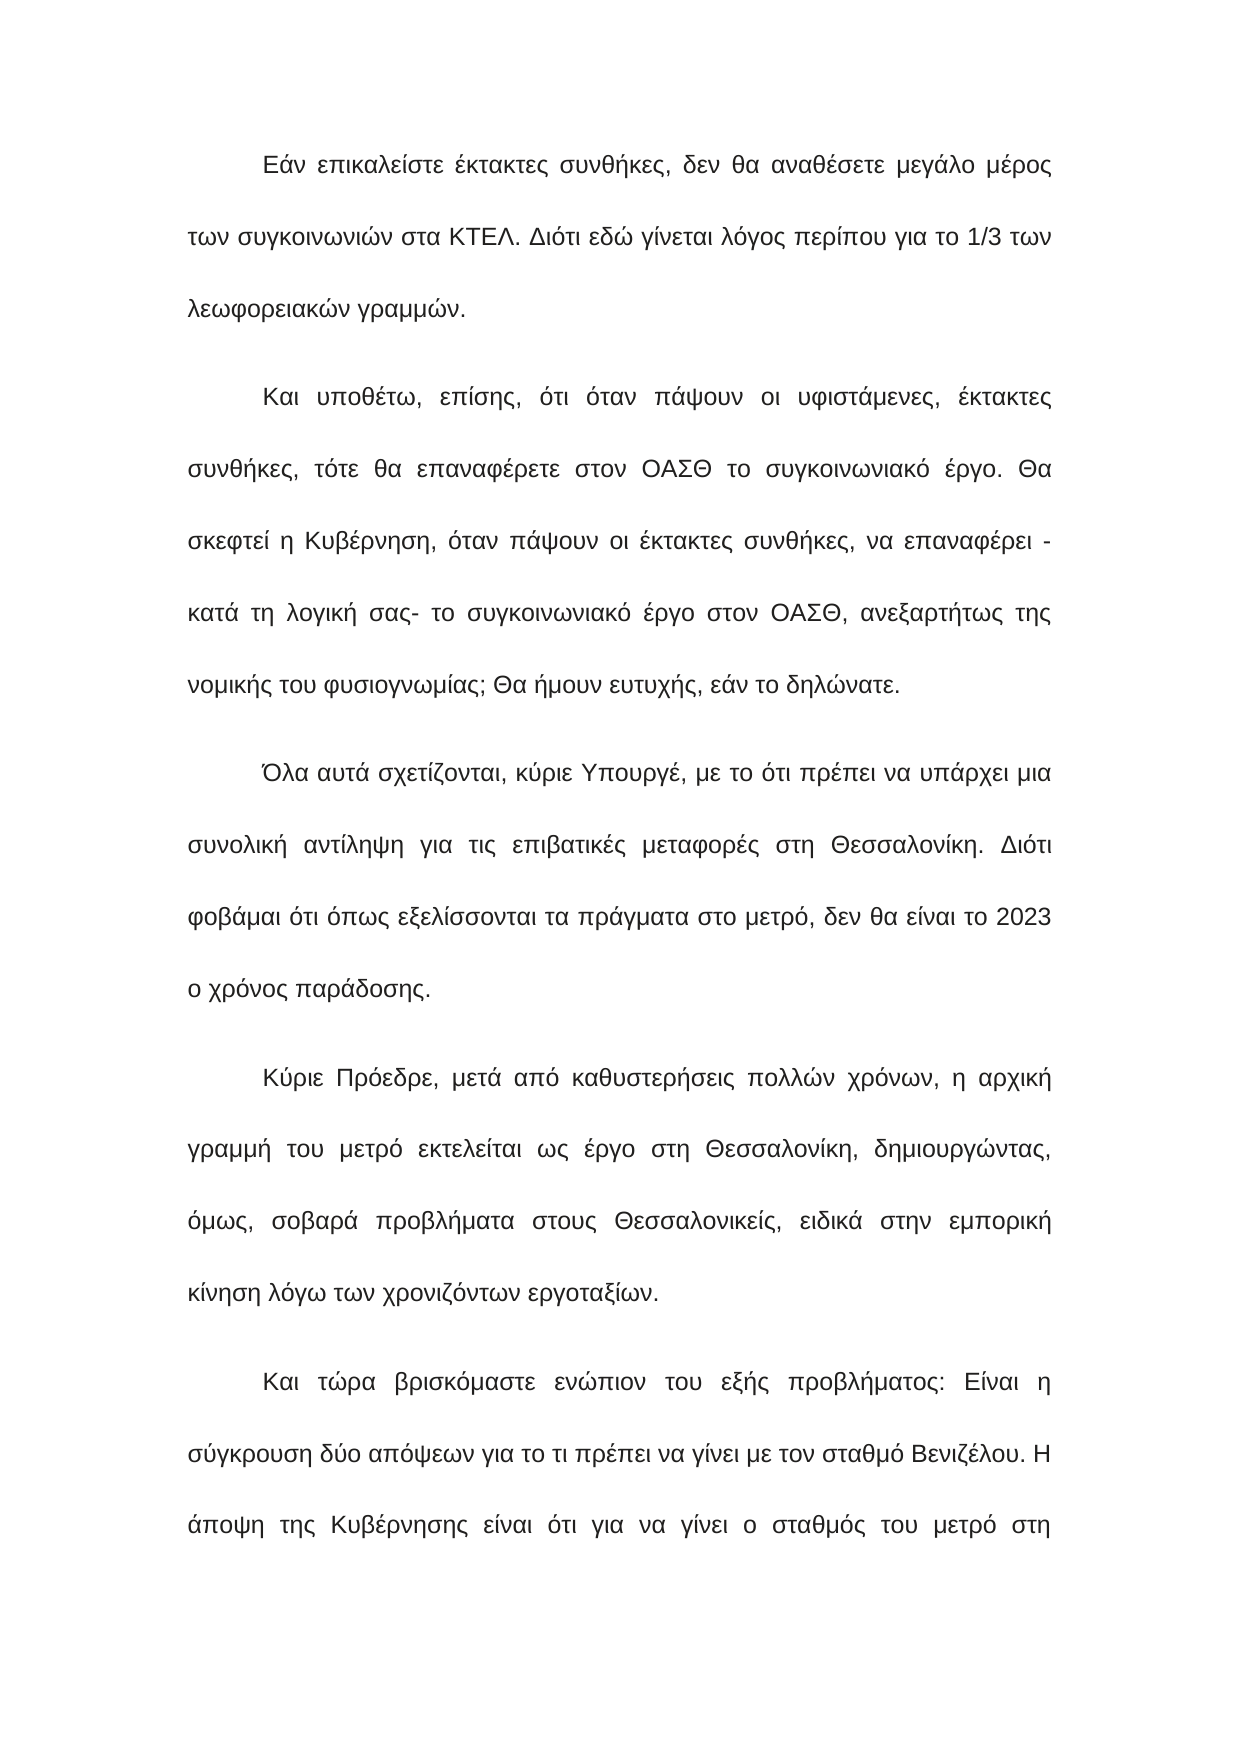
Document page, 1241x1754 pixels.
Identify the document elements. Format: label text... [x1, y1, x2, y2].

text Όλα αυτά σχετίζονται, κύριε Υπουργέ, με το ότι πρέπει να υπάρχει μια συνολική αντίληψη για τις επιβατικές μεταφορές στη Θεσσαλονίκη. Διότι φοβάμαι ότι όπως εξελίσσονται τα πράγματα στο μετρό, δεν θα είναι το 2023 ο χρόνος παράδοσης. [187, 758, 1053, 1003]
text Και υποθέτω, επίσης, ότι όταν πάψουν οι υφιστάμενες, έκτακτες συνθήκες, τότε θα επαναφέρετε στον ΟΑΣΘ το συγκοινωνιακό έργο. Θα σκεφτεί η Κυβέρνηση, όταν πάψουν οι έκτακτες συνθήκες, να επαναφέρει -κατά τη λογική σας- το συγκοινωνιακό έργο στον ΟΑΣΘ, ανεξαρτήτως της νομικής του φυσιογνωμίας; Θα ήμουν ευτυχής, εάν το δηλώνατε. [187, 382, 1053, 698]
text Εάν επικαλείστε έκτακτες συνθήκες, δεν θα αναθέσετε μεγάλο μέρος των συγκοινωνιών στα ΚΤΕΛ. Διότι εδώ γίνεται λόγος περίπου για το 1/3 των λεωφορειακών γραμμών. [187, 150, 1053, 322]
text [187, 1367, 1053, 1539]
text Κύριε Πρόεδρε, μετά από καθυστερήσεις πολλών χρόνων, η αρχική γραμμή του μετρό εκτελείται ως έργο στη Θεσσαλονίκη, δημιουργώντας, όμως, σοβαρά προβλήματα στους Θεσσαλονικείς, ειδικά στην εμπορική κίνηση λόγω των χρονιζόντων εργοταξίων. [187, 1062, 1053, 1307]
